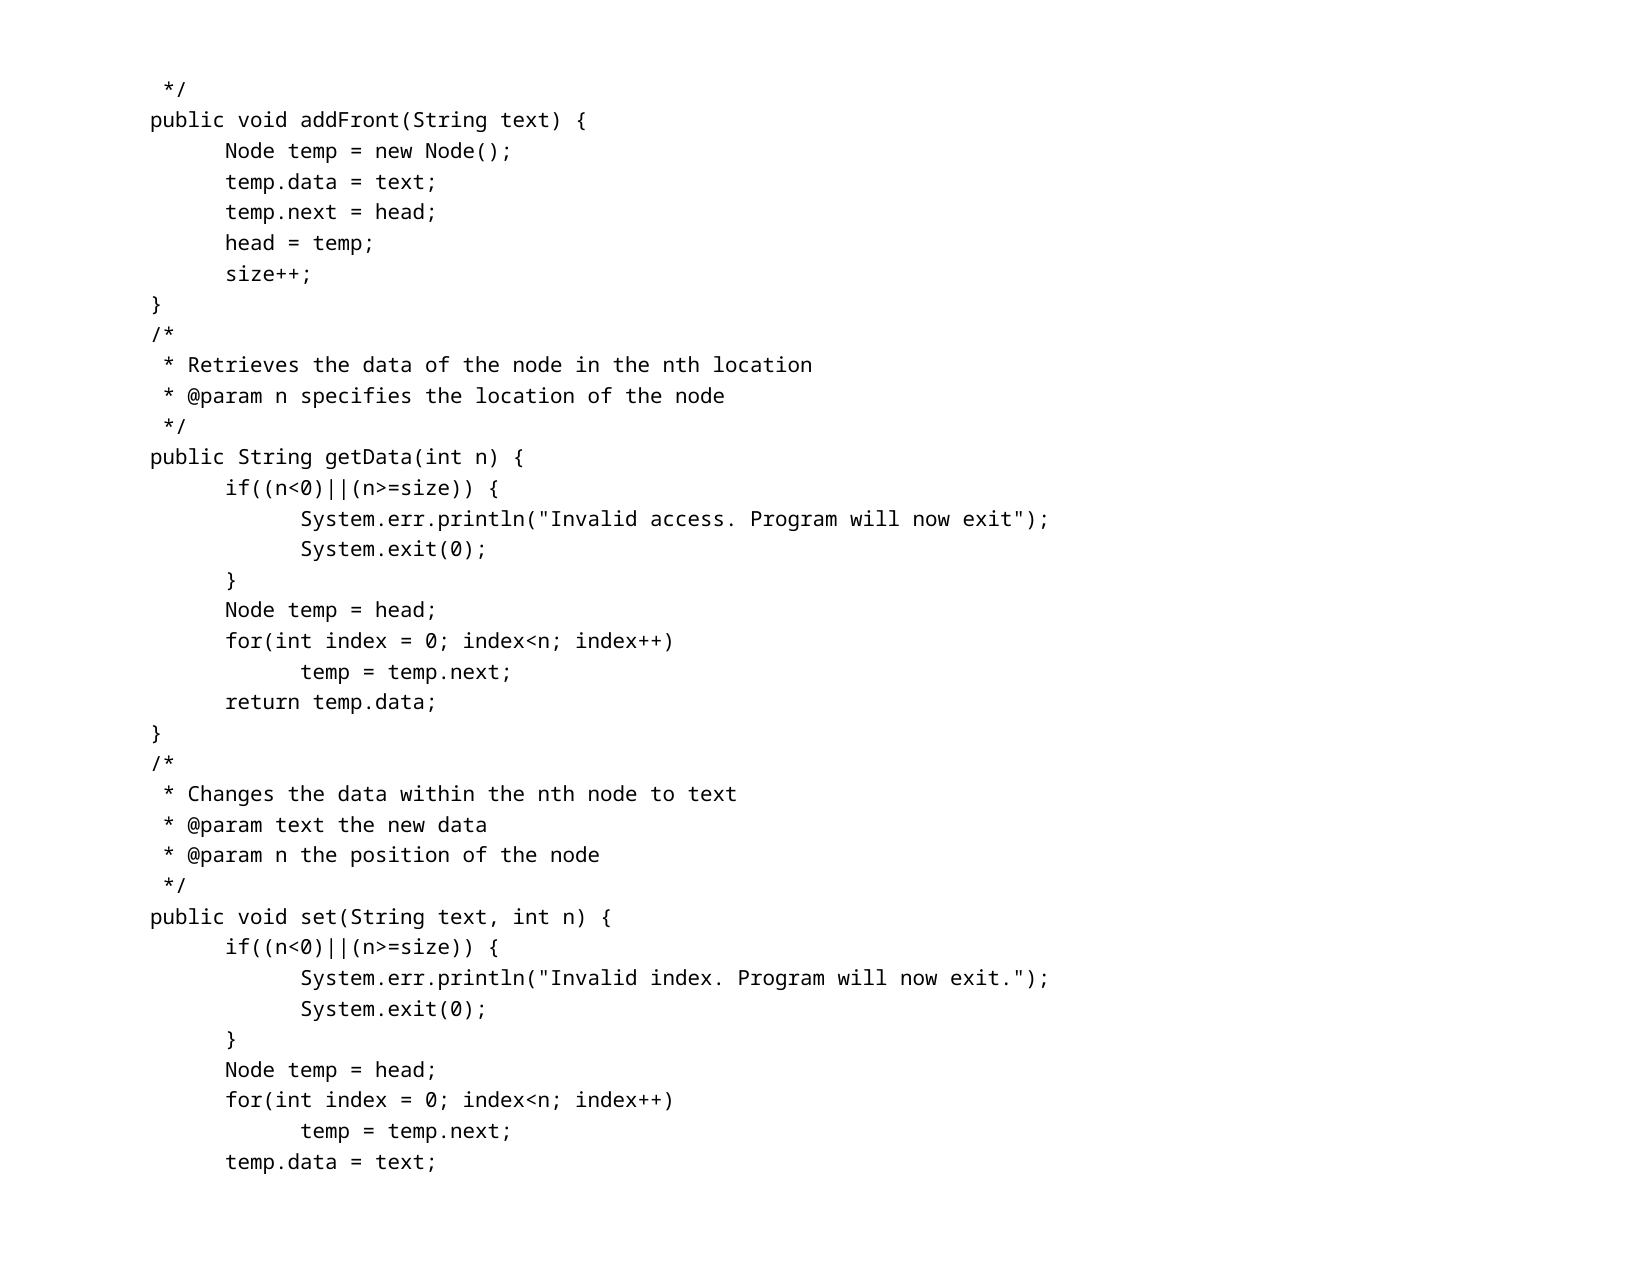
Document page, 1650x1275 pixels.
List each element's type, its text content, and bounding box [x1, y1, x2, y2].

text temp = temp.next; [75, 657, 1575, 685]
text /* [75, 749, 1575, 777]
text */ [75, 871, 1575, 900]
text public void addFront(String text) { [75, 106, 1575, 134]
text if((n<0)||(n>=size)) { [75, 932, 1575, 961]
text for(int index = 0; index<n; index++) [75, 1086, 1575, 1114]
text * Changes the data within the nth node to text [75, 779, 1575, 808]
text if((n<0)||(n>=size)) { [75, 473, 1575, 502]
text * @param n specifies the location of the node [75, 381, 1575, 410]
text Node temp = new Node(); [75, 136, 1575, 165]
text System.err.println("Invalid access. Program will now exit"); [75, 504, 1575, 532]
text for(int index = 0; index<n; index++) [75, 626, 1575, 655]
text temp = temp.next; [75, 1116, 1575, 1145]
text Node temp = head; [75, 596, 1575, 624]
text temp.next = head; [75, 197, 1575, 226]
text } [75, 1024, 1575, 1053]
text temp.data = text; [75, 1147, 1575, 1175]
text size++; [75, 259, 1575, 287]
text System.exit(0); [75, 534, 1575, 563]
text System.err.println("Invalid index. Program will now exit."); [75, 963, 1575, 992]
text Node temp = head; [75, 1055, 1575, 1083]
text public String getData(int n) { [75, 442, 1575, 471]
text * @param n the position of the node [75, 841, 1575, 869]
text return temp.data; [75, 687, 1575, 716]
text * Retrieves the data of the node in the nth location [75, 351, 1575, 379]
text } [75, 289, 1575, 318]
text public void set(String text, int n) { [75, 902, 1575, 930]
text */ [75, 75, 1575, 103]
text * @param text the new data [75, 810, 1575, 838]
text head = temp; [75, 228, 1575, 257]
text temp.data = text; [75, 167, 1575, 195]
text /* [75, 320, 1575, 348]
text */ [75, 412, 1575, 440]
text System.exit(0); [75, 994, 1575, 1022]
text } [75, 565, 1575, 593]
text } [75, 718, 1575, 747]
